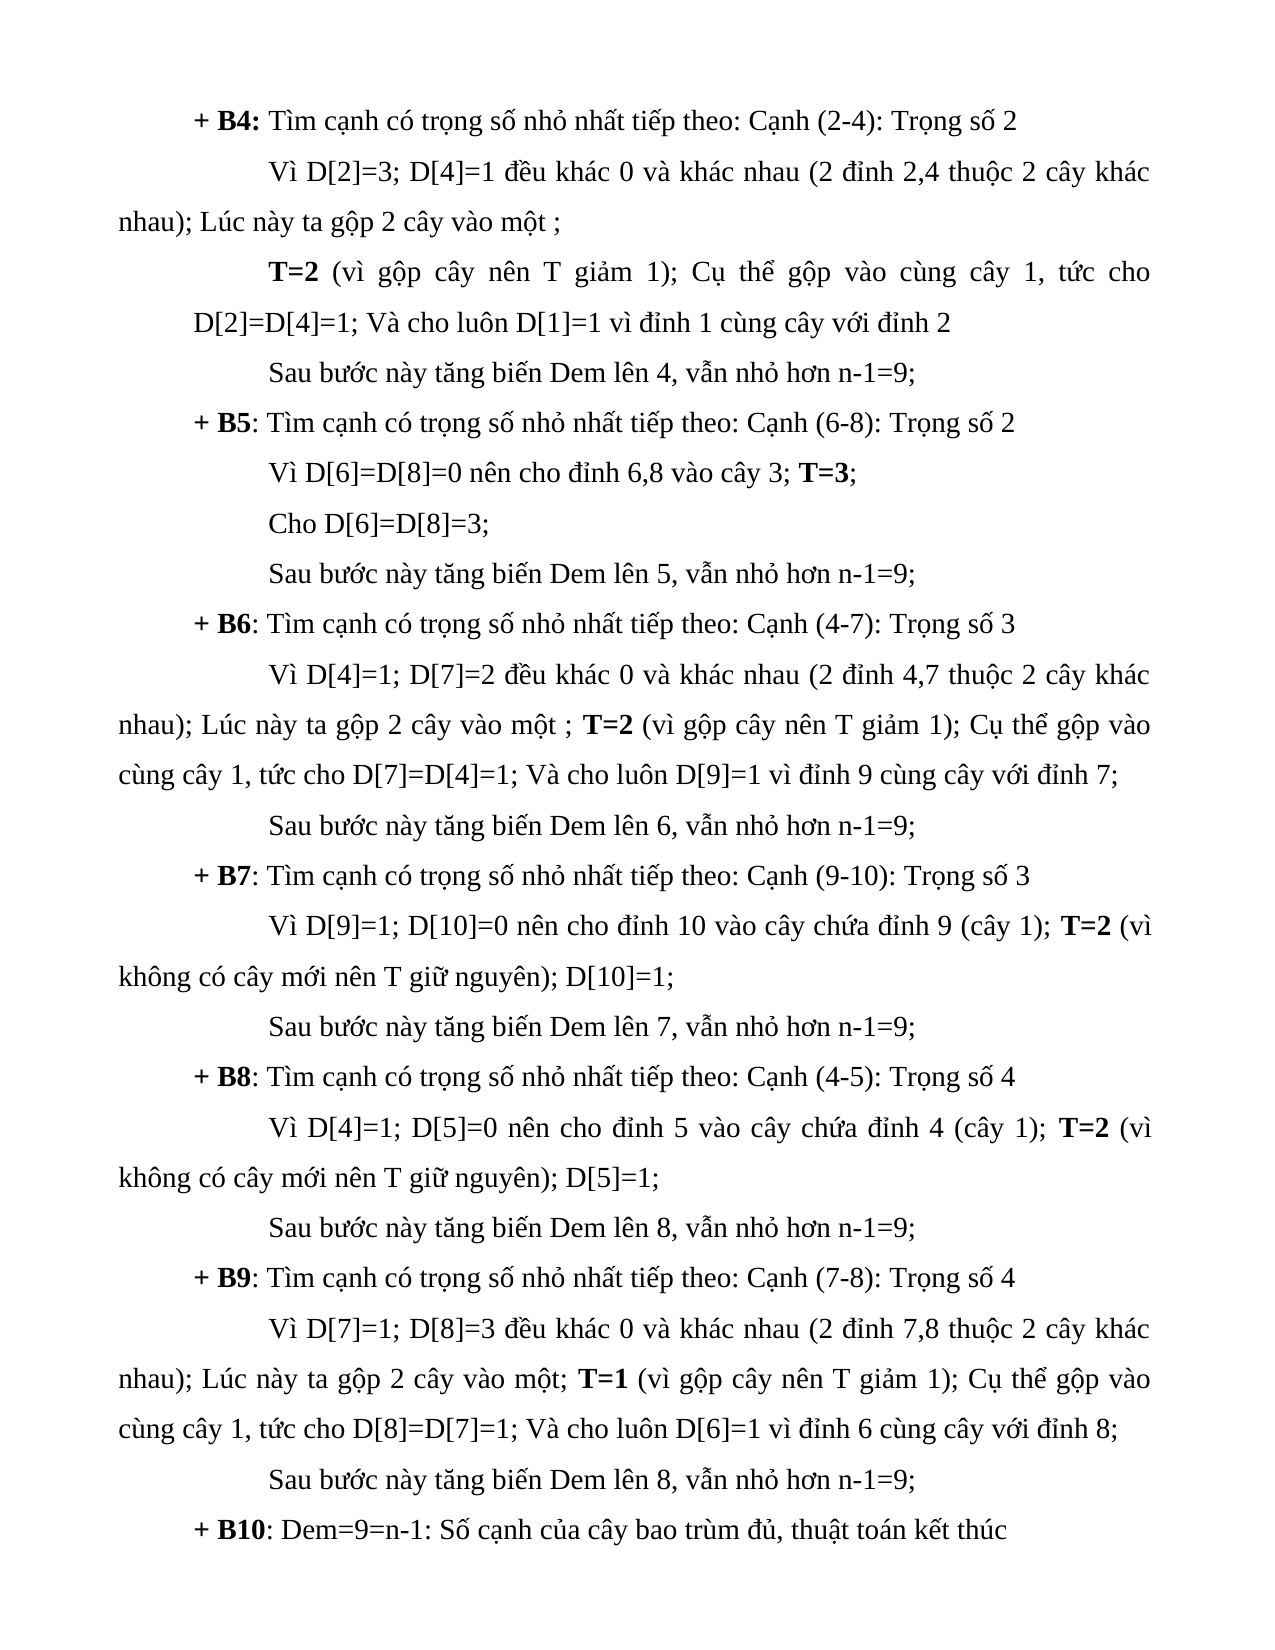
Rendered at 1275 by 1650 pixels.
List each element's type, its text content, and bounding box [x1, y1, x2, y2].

text Sau bước này tăng biến Dem lên 5, vẫn nhỏ hơn n-1=9; [118, 556, 1152, 590]
text Vì D[6]=D[8]=0 nên cho đỉnh 6,8 vào cây 3; T=3; [118, 456, 1152, 489]
text + B4: Tìm cạnh có trọng số nhỏ nhất tiếp theo: Cạnh (2-4): Trọng số 2 [118, 103, 1152, 137]
text + B10: Dem=9=n-1: Số cạnh của cây bao trùm đủ, thuật toán kết thúc [118, 1512, 1152, 1546]
text Vì D[4]=1; D[7]=2 đều khác 0 và khác nhau (2 đỉnh 4,7 thuộc 2 cây khác nhau); Lúc này ta gộp 2 cây vào một ; T=2 (vì gộp cây nên T giảm 1); Cụ thể gộp vào cùng cây 1, tức cho D[7]=D[4]=1; Và cho luôn D[9]=1 vì đỉnh 9 cùng cây với đỉnh 7; [118, 657, 1152, 791]
text Vì D[2]=3; D[4]=1 đều khác 0 và khác nhau (2 đỉnh 2,4 thuộc 2 cây khác nhau); Lúc này ta gộp 2 cây vào một ; [118, 154, 1152, 238]
text Sau bước này tăng biến Dem lên 7, vẫn nhỏ hơn n-1=9; [118, 1009, 1152, 1043]
text Vì D[4]=1; D[5]=0 nên cho đỉnh 5 vào cây chứa đỉnh 4 (cây 1); T=2 (vì không có cây mới nên T giữ nguyên); D[5]=1; [118, 1110, 1152, 1193]
text Vì D[7]=1; D[8]=3 đều khác 0 và khác nhau (2 đỉnh 7,8 thuộc 2 cây khác nhau); Lúc này ta gộp 2 cây vào một; T=1 (vì gộp cây nên T giảm 1); Cụ thể gộp vào cùng cây 1, tức cho D[8]=D[7]=1; Và cho luôn D[6]=1 vì đỉnh 6 cùng cây với đỉnh 8; [118, 1311, 1152, 1445]
text Cho D[6]=D[8]=3; [118, 506, 1152, 539]
text + B5: Tìm cạnh có trọng số nhỏ nhất tiếp theo: Cạnh (6-8): Trọng số 2 [118, 405, 1152, 439]
text + B8: Tìm cạnh có trọng số nhỏ nhất tiếp theo: Cạnh (4-5): Trọng số 4 [118, 1059, 1152, 1093]
text T=2 (vì gộp cây nên T giảm 1); Cụ thể gộp vào cùng cây 1, tức cho D[2]=D[4]=1; Và cho luôn D[1]=1 vì đỉnh 1 cùng cây với đỉnh 2 [193, 254, 1152, 338]
text + B7: Tìm cạnh có trọng số nhỏ nhất tiếp theo: Cạnh (9-10): Trọng số 3 [118, 858, 1152, 892]
text Sau bước này tăng biến Dem lên 4, vẫn nhỏ hơn n-1=9; [118, 355, 1152, 388]
text + B6: Tìm cạnh có trọng số nhỏ nhất tiếp theo: Cạnh (4-7): Trọng số 3 [118, 607, 1152, 640]
text Vì D[9]=1; D[10]=0 nên cho đỉnh 10 vào cây chứa đỉnh 9 (cây 1); T=2 (vì không có cây mới nên T giữ nguyên); D[10]=1; [118, 908, 1152, 992]
text Sau bước này tăng biến Dem lên 6, vẫn nhỏ hơn n-1=9; [118, 808, 1152, 841]
text + B9: Tìm cạnh có trọng số nhỏ nhất tiếp theo: Cạnh (7-8): Trọng số 4 [118, 1261, 1152, 1294]
text Sau bước này tăng biến Dem lên 8, vẫn nhỏ hơn n-1=9; [118, 1210, 1152, 1244]
text Sau bước này tăng biến Dem lên 8, vẫn nhỏ hơn n-1=9; [118, 1462, 1152, 1495]
